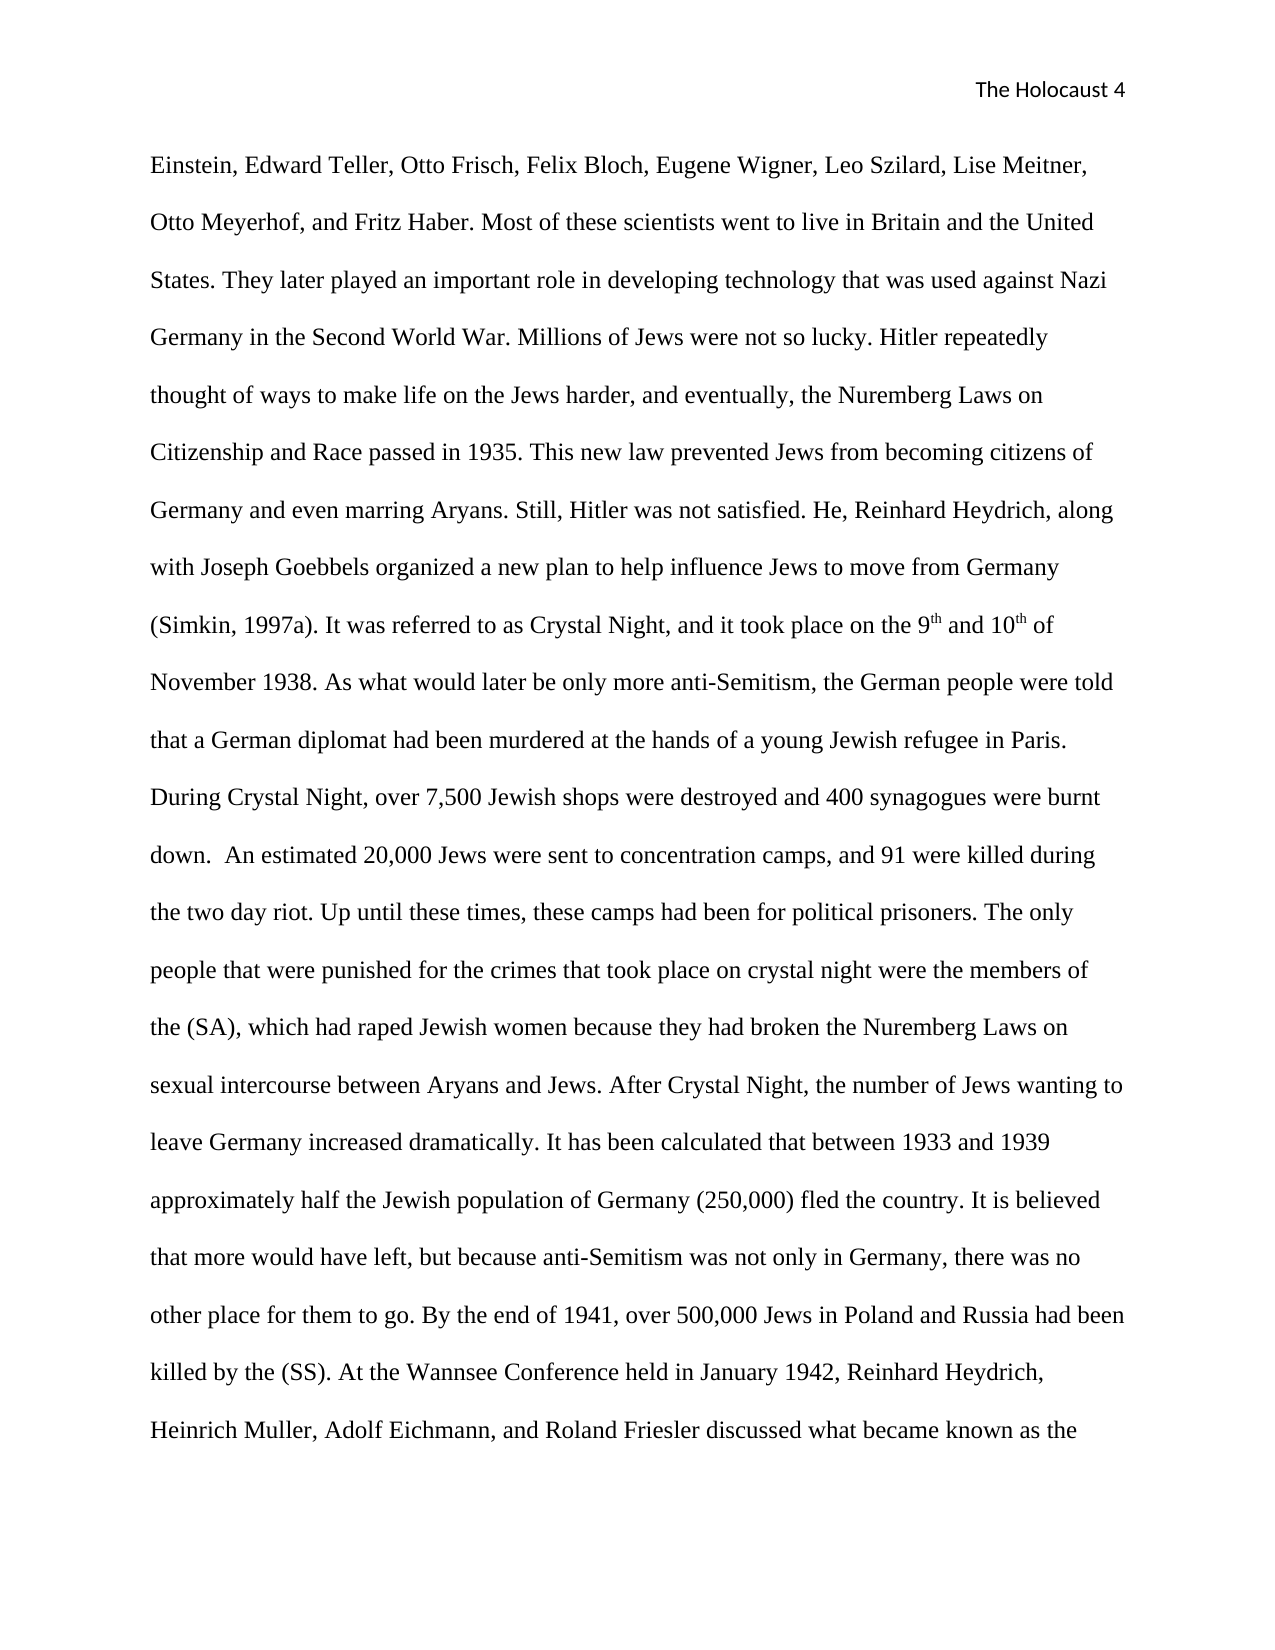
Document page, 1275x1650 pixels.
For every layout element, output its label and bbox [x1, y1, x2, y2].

text [150, 150, 1125, 1444]
